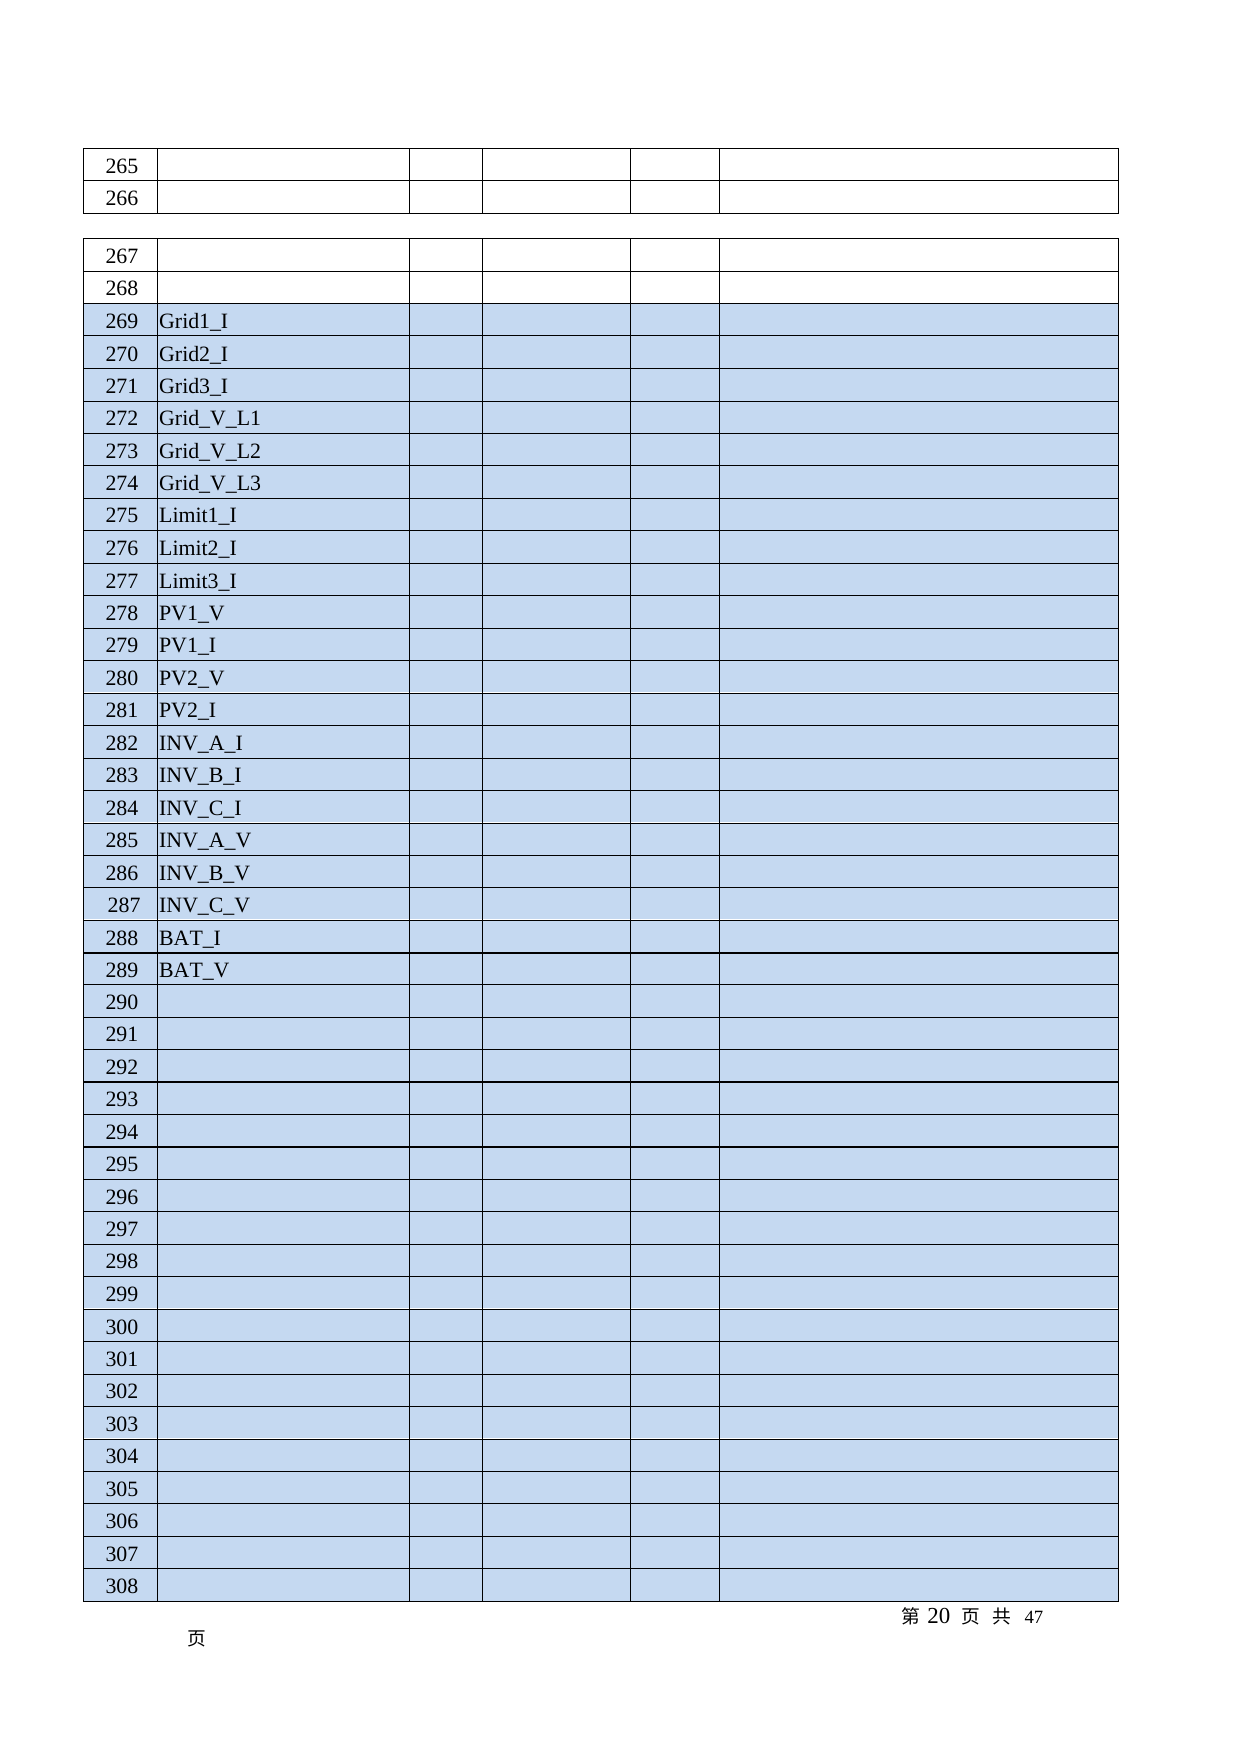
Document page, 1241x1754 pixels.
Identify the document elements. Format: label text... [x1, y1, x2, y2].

table_cell [483, 1050, 630, 1081]
table_cell [410, 694, 482, 725]
table_cell [158, 1504, 409, 1536]
table_cell [483, 304, 630, 335]
table_cell [631, 1212, 719, 1244]
table_cell [483, 1180, 630, 1211]
table_cell [483, 1277, 630, 1308]
table_cell 294 [84, 1115, 157, 1146]
table_cell [158, 181, 409, 213]
table_cell Grid1_I [158, 304, 409, 335]
table_cell [720, 402, 1118, 433]
table_cell Grid_V_L2 [158, 434, 409, 465]
table_cell [158, 1375, 409, 1406]
table_cell [720, 149, 1118, 180]
table_cell [631, 1342, 719, 1374]
table_cell [410, 791, 482, 822]
table_cell [158, 1050, 409, 1081]
table_cell 270 [84, 336, 157, 368]
table_cell [483, 1310, 630, 1341]
table_cell [720, 596, 1118, 628]
table_cell [158, 1537, 409, 1568]
table_cell [483, 824, 630, 855]
table_cell 286 [84, 856, 157, 887]
table_cell [410, 596, 482, 628]
table_cell [410, 726, 482, 758]
table_cell 300 [84, 1310, 157, 1341]
table_cell [410, 888, 482, 919]
table_cell [483, 1569, 630, 1601]
table_cell 308 [84, 1569, 157, 1601]
table_cell 273 [84, 434, 157, 465]
table_cell [483, 1375, 630, 1406]
table_cell [483, 856, 630, 887]
table_cell [631, 149, 719, 180]
table_cell [410, 1310, 482, 1341]
table_cell [631, 531, 719, 563]
table_cell [631, 694, 719, 725]
table_cell 276 [84, 531, 157, 563]
table_cell [410, 921, 482, 952]
table_cell [720, 985, 1118, 1017]
table_cell [158, 1440, 409, 1471]
table_cell INV_A_I [158, 726, 409, 758]
table_header [158, 239, 409, 271]
table_cell [631, 1277, 719, 1308]
table_cell [483, 1018, 630, 1049]
table_cell 288 [84, 921, 157, 952]
table_cell [631, 1050, 719, 1081]
table_cell 278 [84, 596, 157, 628]
table_cell [158, 1148, 409, 1179]
table_cell [410, 1180, 482, 1211]
table_cell INV_C_I [158, 791, 409, 822]
table_cell [410, 759, 482, 790]
table_cell [483, 1472, 630, 1503]
table_cell [720, 1375, 1118, 1406]
table_cell [631, 181, 719, 213]
table_cell [720, 304, 1118, 335]
table_cell [158, 1310, 409, 1341]
table_cell [631, 1180, 719, 1211]
table_cell [158, 1115, 409, 1146]
table_cell [483, 661, 630, 692]
table_cell [720, 564, 1118, 595]
table_cell [631, 1440, 719, 1471]
table_cell 292 [84, 1050, 157, 1081]
table_cell [720, 791, 1118, 822]
table_cell [631, 726, 719, 758]
table_cell 302 [84, 1375, 157, 1406]
table_cell 295 [84, 1148, 157, 1179]
table_cell INV_C_V [158, 888, 409, 919]
table_header [631, 239, 719, 271]
table_cell [631, 824, 719, 855]
table_cell [410, 954, 482, 984]
table_cell [410, 369, 482, 401]
table_cell [158, 1245, 409, 1276]
table_cell 271 [84, 369, 157, 401]
table_cell [720, 888, 1118, 919]
table_cell [410, 1472, 482, 1503]
table_cell [483, 1537, 630, 1568]
table_cell 272 [84, 402, 157, 433]
table_cell [720, 1310, 1118, 1341]
table_cell [483, 1440, 630, 1471]
table_cell [631, 499, 719, 530]
table_cell 290 [84, 985, 157, 1017]
table_cell [720, 824, 1118, 855]
table_cell [410, 1050, 482, 1081]
table_cell [483, 694, 630, 725]
table_cell [720, 759, 1118, 790]
table_cell [483, 1083, 630, 1114]
table_cell [158, 272, 409, 303]
table_cell [158, 1407, 409, 1438]
table_cell [410, 1342, 482, 1374]
table_cell PV2_I [158, 694, 409, 725]
table_cell Grid_V_L3 [158, 466, 409, 498]
table_cell [410, 1245, 482, 1276]
table_cell [158, 1018, 409, 1049]
table_header [720, 239, 1118, 271]
table_cell BAT_V [158, 954, 409, 984]
table_cell 266 [84, 181, 157, 213]
table_cell [410, 629, 482, 660]
table_cell [631, 1083, 719, 1114]
table_cell [483, 1504, 630, 1536]
table_cell [720, 1440, 1118, 1471]
table_cell [410, 466, 482, 498]
table_cell [483, 1212, 630, 1244]
table_cell INV_A_V [158, 824, 409, 855]
table_cell [483, 888, 630, 919]
table_cell 274 [84, 466, 157, 498]
table_cell [483, 985, 630, 1017]
table_cell [720, 954, 1118, 984]
table_cell [410, 1407, 482, 1438]
table_cell [720, 726, 1118, 758]
table_cell [720, 1212, 1118, 1244]
table_cell [720, 1050, 1118, 1081]
table_cell [158, 1212, 409, 1244]
table_cell [631, 272, 719, 303]
table_cell [631, 1148, 719, 1179]
table_cell [720, 1569, 1118, 1601]
table_header 267 [84, 239, 157, 271]
table_cell 275 [84, 499, 157, 530]
table_cell [158, 149, 409, 180]
table_cell [410, 1504, 482, 1536]
table_cell 296 [84, 1180, 157, 1211]
table_cell [720, 1407, 1118, 1438]
table_cell [631, 856, 719, 887]
table_cell 283 [84, 759, 157, 790]
table_cell [631, 888, 719, 919]
table_cell 279 [84, 629, 157, 660]
table_cell [631, 1504, 719, 1536]
table_cell 297 [84, 1212, 157, 1244]
table_cell [410, 1148, 482, 1179]
table_cell 282 [84, 726, 157, 758]
table_cell Limit3_I [158, 564, 409, 595]
table_cell [631, 759, 719, 790]
table_cell [483, 921, 630, 952]
table_cell [483, 954, 630, 984]
table_cell [720, 336, 1118, 368]
table_cell [720, 1148, 1118, 1179]
table_cell Grid_V_L1 [158, 402, 409, 433]
table_cell [410, 1083, 482, 1114]
table_cell 301 [84, 1342, 157, 1374]
table_cell [631, 1472, 719, 1503]
table_cell [720, 1342, 1118, 1374]
table_cell [631, 1115, 719, 1146]
table_cell [631, 402, 719, 433]
table_cell [158, 1342, 409, 1374]
table_cell [483, 181, 630, 213]
table_cell PV2_V [158, 661, 409, 692]
table_cell [720, 629, 1118, 660]
table_cell [483, 759, 630, 790]
table_cell 307 [84, 1537, 157, 1568]
table_cell [483, 726, 630, 758]
table_cell [720, 531, 1118, 563]
table_cell [483, 791, 630, 822]
table_cell [483, 1148, 630, 1179]
table_cell [410, 1375, 482, 1406]
table_cell 269 [84, 304, 157, 335]
table_cell [483, 629, 630, 660]
table_cell [483, 596, 630, 628]
table_cell [483, 402, 630, 433]
table_cell [410, 1277, 482, 1308]
table_cell [720, 661, 1118, 692]
table_cell Grid2_I [158, 336, 409, 368]
table_cell [720, 1018, 1118, 1049]
table_cell [631, 661, 719, 692]
table_cell [720, 921, 1118, 952]
table_cell [483, 564, 630, 595]
table_cell [720, 466, 1118, 498]
table_cell [410, 149, 482, 180]
table_cell [631, 985, 719, 1017]
table_cell [631, 369, 719, 401]
table_cell [410, 1537, 482, 1568]
table_cell [483, 369, 630, 401]
table_cell [483, 466, 630, 498]
table_cell [410, 531, 482, 563]
table_cell 281 [84, 694, 157, 725]
table_cell [483, 531, 630, 563]
table_cell BAT_I [158, 921, 409, 952]
table_cell 268 [84, 272, 157, 303]
table_cell [720, 272, 1118, 303]
table_cell [410, 985, 482, 1017]
table_cell [720, 369, 1118, 401]
table_cell INV_B_V [158, 856, 409, 887]
table_cell 304 [84, 1440, 157, 1471]
table_cell 287 [84, 888, 157, 919]
table_cell 298 [84, 1245, 157, 1276]
table_cell [631, 466, 719, 498]
table_cell [158, 1277, 409, 1308]
table_cell 284 [84, 791, 157, 822]
table_cell [410, 272, 482, 303]
table_cell [483, 336, 630, 368]
table_cell [720, 434, 1118, 465]
table_cell 303 [84, 1407, 157, 1438]
table_cell [720, 181, 1118, 213]
table_cell Grid3_I [158, 369, 409, 401]
table_cell [720, 1180, 1118, 1211]
table_cell 277 [84, 564, 157, 595]
table_cell [720, 1277, 1118, 1308]
table_cell PV1_V [158, 596, 409, 628]
table_cell [631, 921, 719, 952]
table_cell 265 [84, 149, 157, 180]
table_cell [410, 1440, 482, 1471]
table_cell [631, 1537, 719, 1568]
table_cell [410, 1569, 482, 1601]
table_cell [483, 1245, 630, 1276]
table_header [483, 239, 630, 271]
table_cell [720, 1083, 1118, 1114]
table_cell [631, 954, 719, 984]
table_cell [410, 824, 482, 855]
table_cell [410, 181, 482, 213]
table_cell [410, 499, 482, 530]
table_cell [720, 856, 1118, 887]
table_cell [158, 1083, 409, 1114]
table_cell [410, 564, 482, 595]
table_cell [483, 1342, 630, 1374]
table_cell [410, 661, 482, 692]
table_cell [410, 304, 482, 335]
table_cell Limit1_I [158, 499, 409, 530]
table_cell [158, 985, 409, 1017]
table_cell [410, 402, 482, 433]
table_cell PV1_I [158, 629, 409, 660]
table_cell [158, 1472, 409, 1503]
table_cell [483, 434, 630, 465]
table_cell [720, 1537, 1118, 1568]
table_cell [631, 1245, 719, 1276]
table_cell [631, 304, 719, 335]
table_cell [483, 499, 630, 530]
table_cell [410, 336, 482, 368]
table_cell 293 [84, 1083, 157, 1114]
table_cell 285 [84, 824, 157, 855]
table_cell [631, 434, 719, 465]
table_cell INV_B_I [158, 759, 409, 790]
table_cell [483, 1407, 630, 1438]
table_cell 306 [84, 1504, 157, 1536]
table_cell 299 [84, 1277, 157, 1308]
table_cell [631, 1407, 719, 1438]
table_cell [410, 1018, 482, 1049]
table_cell [631, 1018, 719, 1049]
table_cell [483, 1115, 630, 1146]
table_cell 305 [84, 1472, 157, 1503]
table_header [410, 239, 482, 271]
table_cell 291 [84, 1018, 157, 1049]
table_cell [720, 499, 1118, 530]
table_cell Limit2_I [158, 531, 409, 563]
table_cell [720, 694, 1118, 725]
table_cell [410, 1212, 482, 1244]
table_cell [483, 272, 630, 303]
table_cell [158, 1569, 409, 1601]
table_cell [631, 1375, 719, 1406]
table_cell [720, 1472, 1118, 1503]
table_cell [631, 336, 719, 368]
table_cell 280 [84, 661, 157, 692]
table_cell [631, 564, 719, 595]
table_cell [631, 629, 719, 660]
table_cell [631, 596, 719, 628]
table_cell [483, 149, 630, 180]
table_cell [410, 856, 482, 887]
table_cell [631, 791, 719, 822]
table_cell [720, 1115, 1118, 1146]
table_cell [410, 1115, 482, 1146]
table_cell [410, 434, 482, 465]
table_cell [631, 1569, 719, 1601]
table_cell [720, 1504, 1118, 1536]
table_cell [158, 1180, 409, 1211]
table_cell [631, 1310, 719, 1341]
table_cell [720, 1245, 1118, 1276]
table_cell 289 [84, 954, 157, 984]
